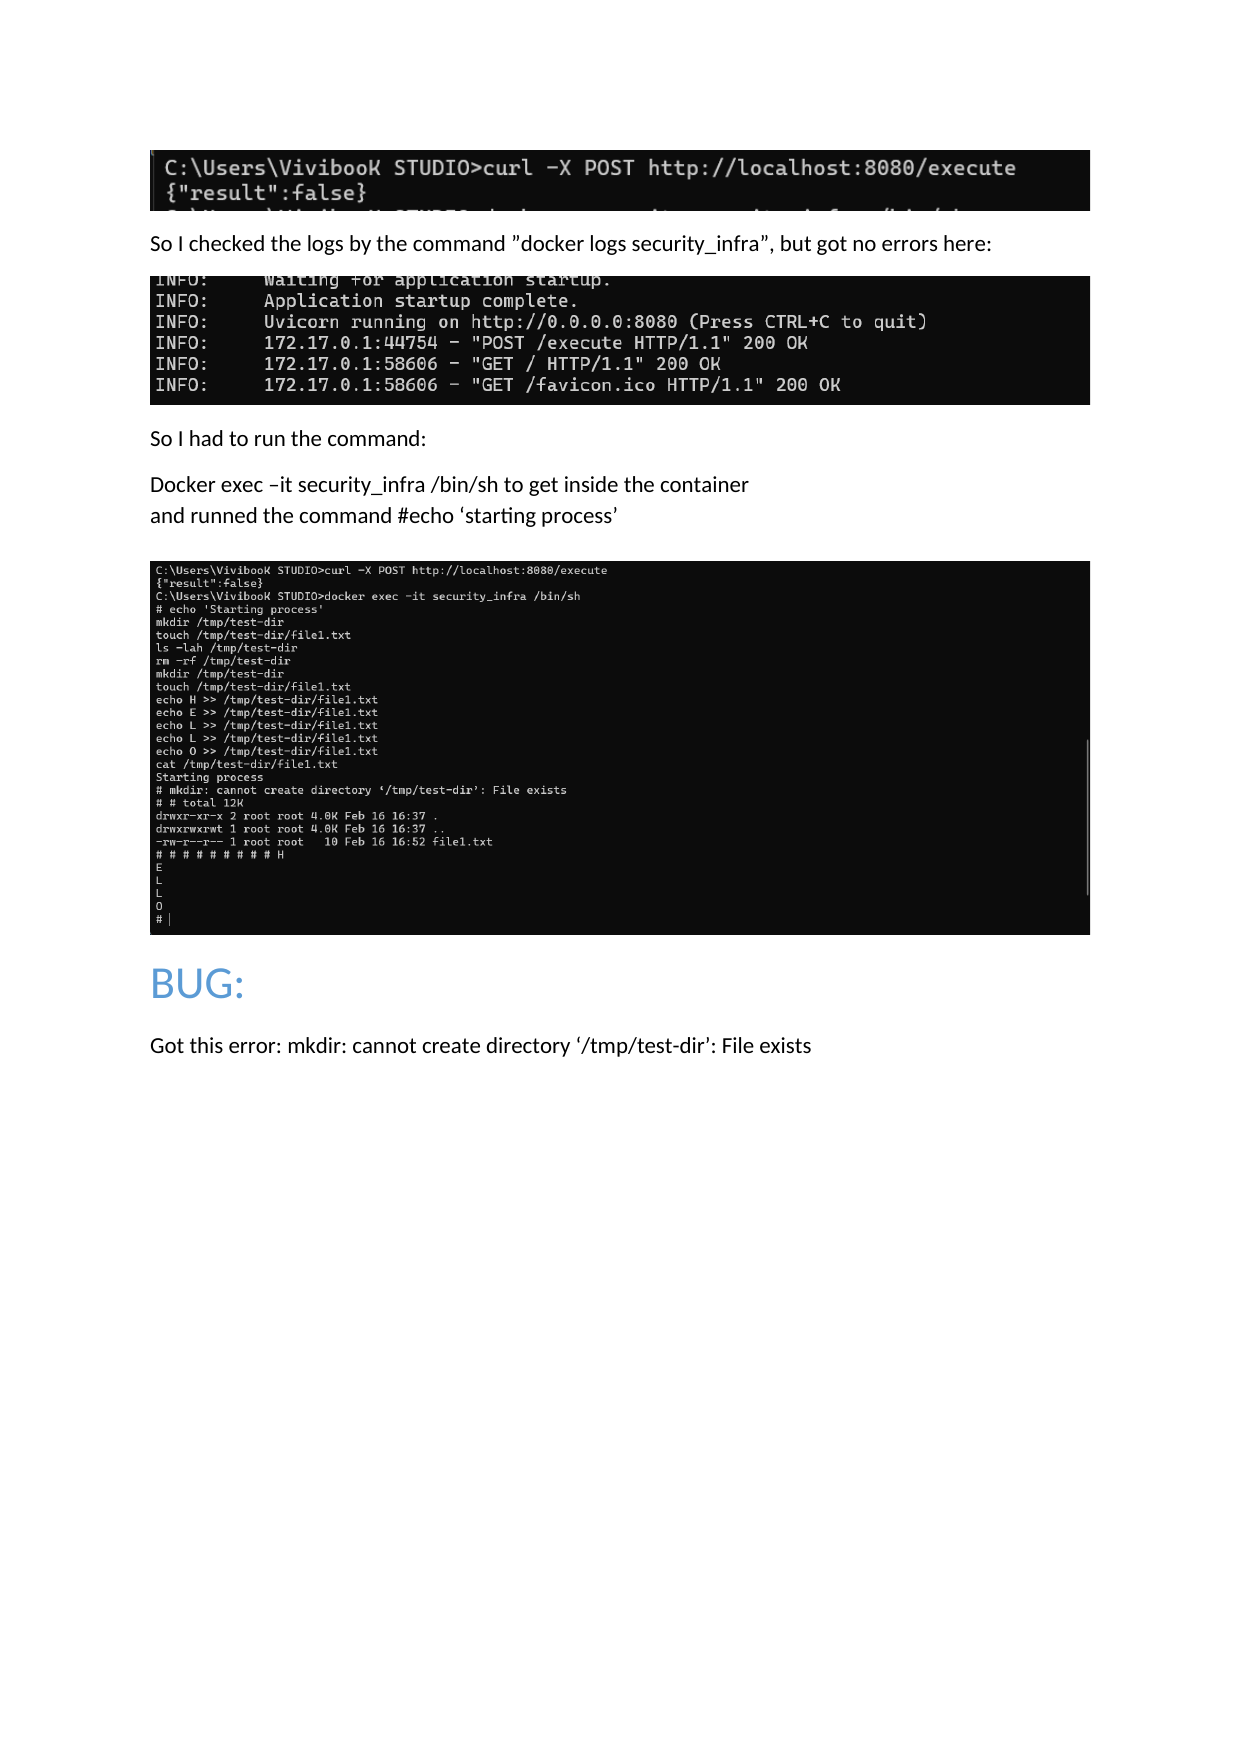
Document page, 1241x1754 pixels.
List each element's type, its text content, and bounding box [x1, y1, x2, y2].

text So I had to run the command: [150, 424, 1090, 452]
picture [150, 276, 1091, 405]
text BUG: [150, 954, 1090, 1010]
picture [150, 561, 1091, 935]
text Got this error: mkdir: cannot create directory ‘/tmp/test-dir’: File exists [150, 1031, 1090, 1059]
text Docker exec –it security_infra /bin/sh to get inside the container and runned the command #echo ‘starting process’ [150, 471, 1090, 561]
text So I checked the logs by the command ”docker logs security_infra”, but got no errors here: [150, 229, 1090, 257]
picture [150, 150, 1091, 211]
